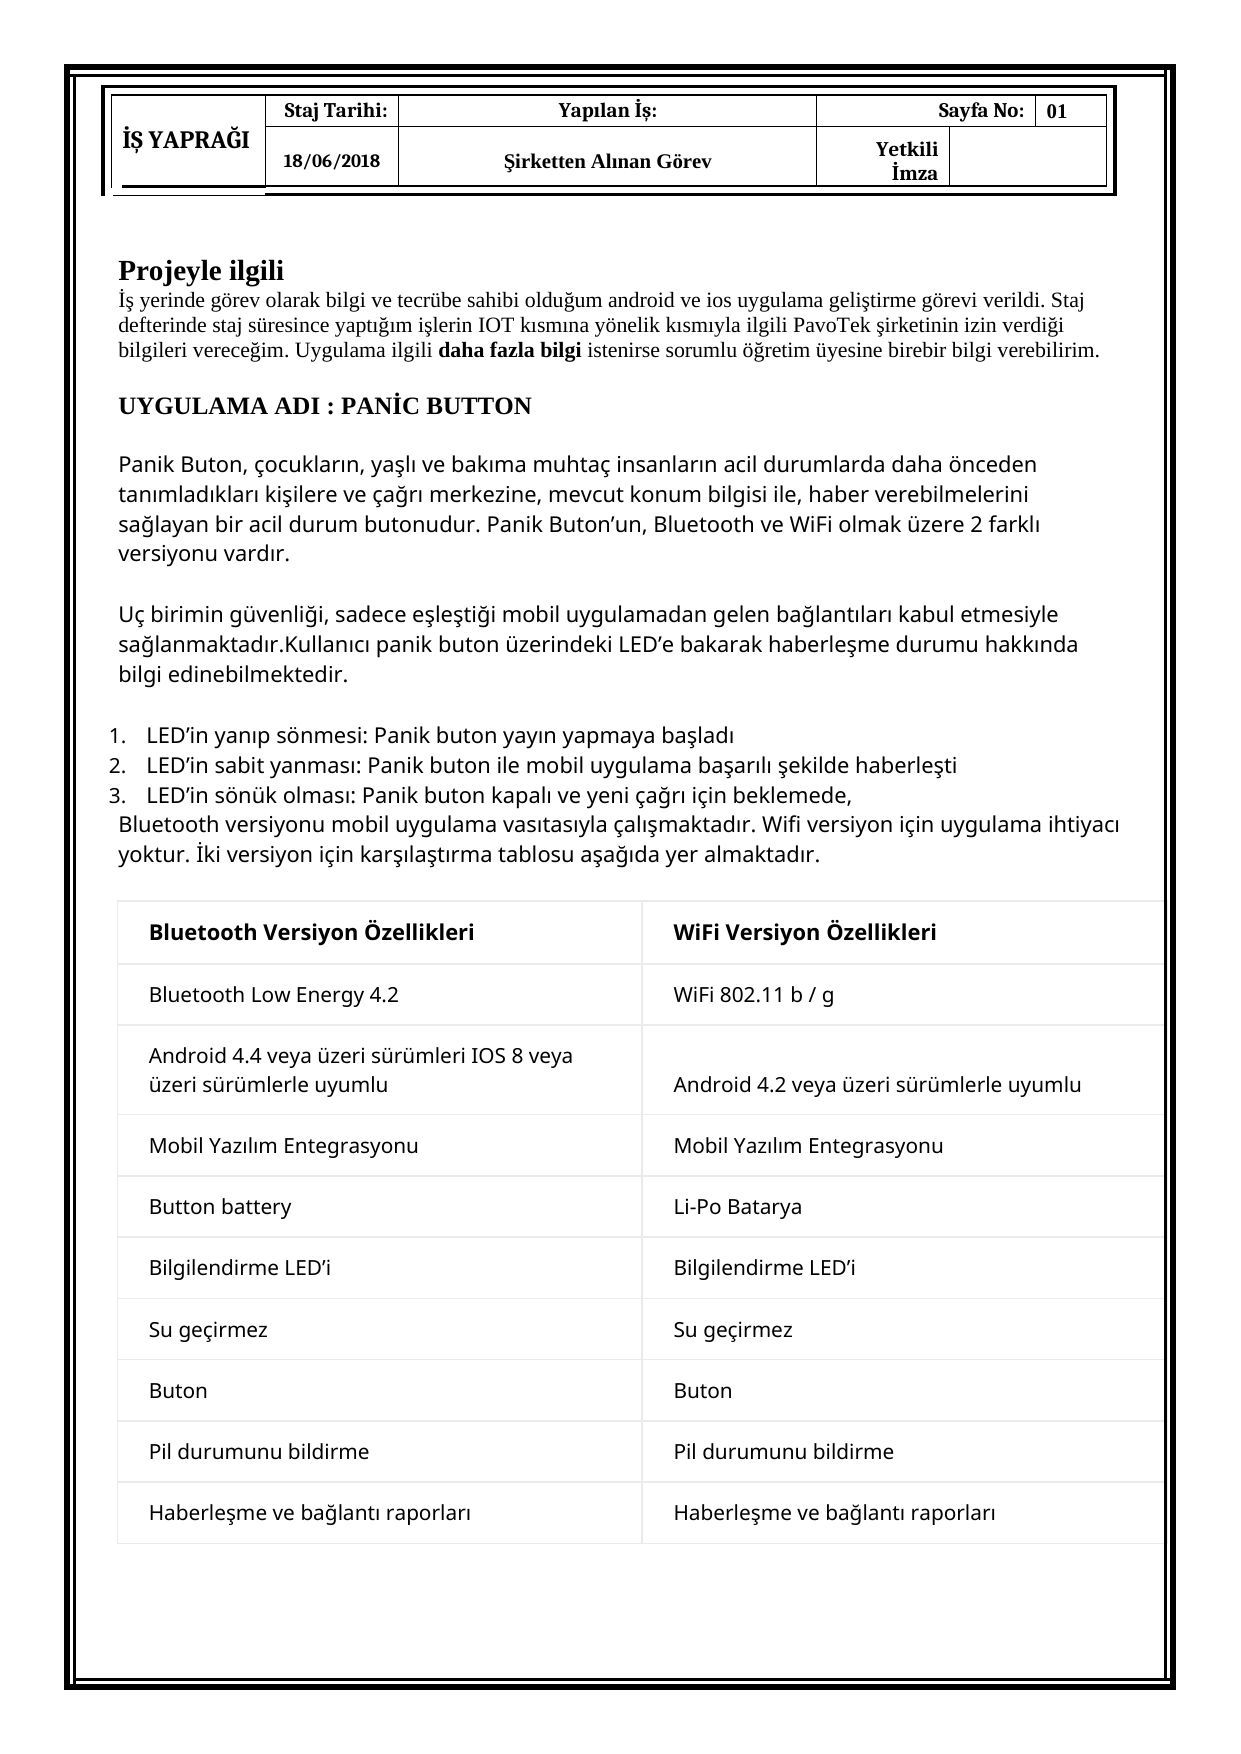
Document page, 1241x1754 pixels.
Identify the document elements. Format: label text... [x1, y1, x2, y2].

list LED’in yanıp sönmesi: Panik buton yayın yapmaya başladı [109, 720, 1122, 750]
table_cell 18/06/2018 [266, 127, 398, 185]
table_cell Su geçirmez [643, 1299, 1164, 1359]
table_cell Haberleşme ve bağlantı raporları [643, 1483, 1164, 1542]
table_header Sayfa No: [817, 96, 1035, 126]
table_cell Android 4.4 veya üzeri sürümleri IOS 8 veya üzeri sürümlerle uyumlu [118, 1026, 641, 1114]
table_header Bluetooth Versiyon Özellikleri [118, 902, 641, 963]
table_cell Şirketten Alınan Görev [399, 127, 816, 185]
table_header Yapılan İş: [399, 96, 816, 126]
table_cell Yetkili İmza [817, 127, 949, 185]
table_header Staj Tarihi: [266, 96, 398, 126]
table_cell [950, 127, 1106, 185]
text İş yerinde görev olarak bilgi ve tecrübe sahibi olduğum android ve ios uygulama geliştirme görevi verildi. Staj defterinde staj süresince yaptığım işlerin IOT kısmına yönelik kısmıyla ilgili PavoTek şirketinin izin verdiği bilgileri vereceğim. Uygulama ilgili daha fazla bilgi istenirse sorumlu öğretim üyesine birebir bilgi verebilirim. [118, 287, 1122, 363]
table_cell Su geçirmez [118, 1299, 641, 1359]
list LED’in sönük olması: Panik buton kapalı ve yeni çağrı için beklemede, [109, 779, 1122, 809]
table_cell [1107, 126, 1111, 185]
table_cell Mobil Yazılım Entegrasyonu [118, 1115, 641, 1175]
table_cell Android 4.2 veya üzeri sürümlerle uyumlu [643, 1026, 1164, 1114]
table_cell WiFi 802.11 b / g [643, 965, 1164, 1024]
table_header İŞ YAPRAĞI [107, 88, 265, 185]
list LED’in sabit yanması: Panik buton ile mobil uygulama başarılı şekilde haberleşti [109, 750, 1122, 779]
table_cell Mobil Yazılım Entegrasyonu [643, 1115, 1164, 1175]
text Bluetooth versiyonu mobil uygulama vasıtasıyla çalışmaktadır. Wifi versiyon için uygulama ihtiyacı yoktur. İki versiyon için karşılaştırma tablosu aşağıda yer almaktadır. [118, 809, 1122, 869]
text UYGULAMA ADI : PANİC BUTTON [118, 391, 1122, 420]
table_cell Li-Po Batarya [643, 1177, 1164, 1236]
text Panik Buton, çocukların, yaşlı ve bakıma muhtaç insanların acil durumlarda daha önceden tanımladıkları kişilere ve çağrı merkezine, mevcut konum bilgisi ile, haber verebilmelerini sağlayan bir acil durum butonudur. Panik Buton’un, Bluetooth ve WiFi olmak üzere 2 farklı versiyonu vardır. [118, 449, 1122, 568]
table_cell Buton [118, 1360, 641, 1420]
text Uç birimin güvenliği, sadece eşleştiği mobil uygulamadan gelen bağlantıları kabul etmesiyle sağlanmaktadır.Kullanıcı panik buton üzerindeki LED’e bakarak haberleşme durumu hakkında bilgi edinebilmektedir. [118, 599, 1122, 689]
text Projeyle ilgili [118, 253, 1122, 287]
table_cell Bluetooth Low Energy 4.2 [118, 965, 641, 1024]
table_cell Bilgilendirme LED’i [118, 1238, 641, 1297]
table_header WiFi Versiyon Özellikleri [643, 902, 1164, 963]
table_cell Haberleşme ve bağlantı raporları [118, 1483, 641, 1542]
table_cell Bilgilendirme LED’i [643, 1238, 1164, 1297]
table_cell Pil durumunu bildirme [643, 1422, 1164, 1481]
table_cell Button battery [118, 1177, 641, 1236]
table_header 01 [1035, 88, 1111, 126]
table_cell Pil durumunu bildirme [118, 1422, 641, 1481]
table_cell Buton [643, 1360, 1164, 1420]
